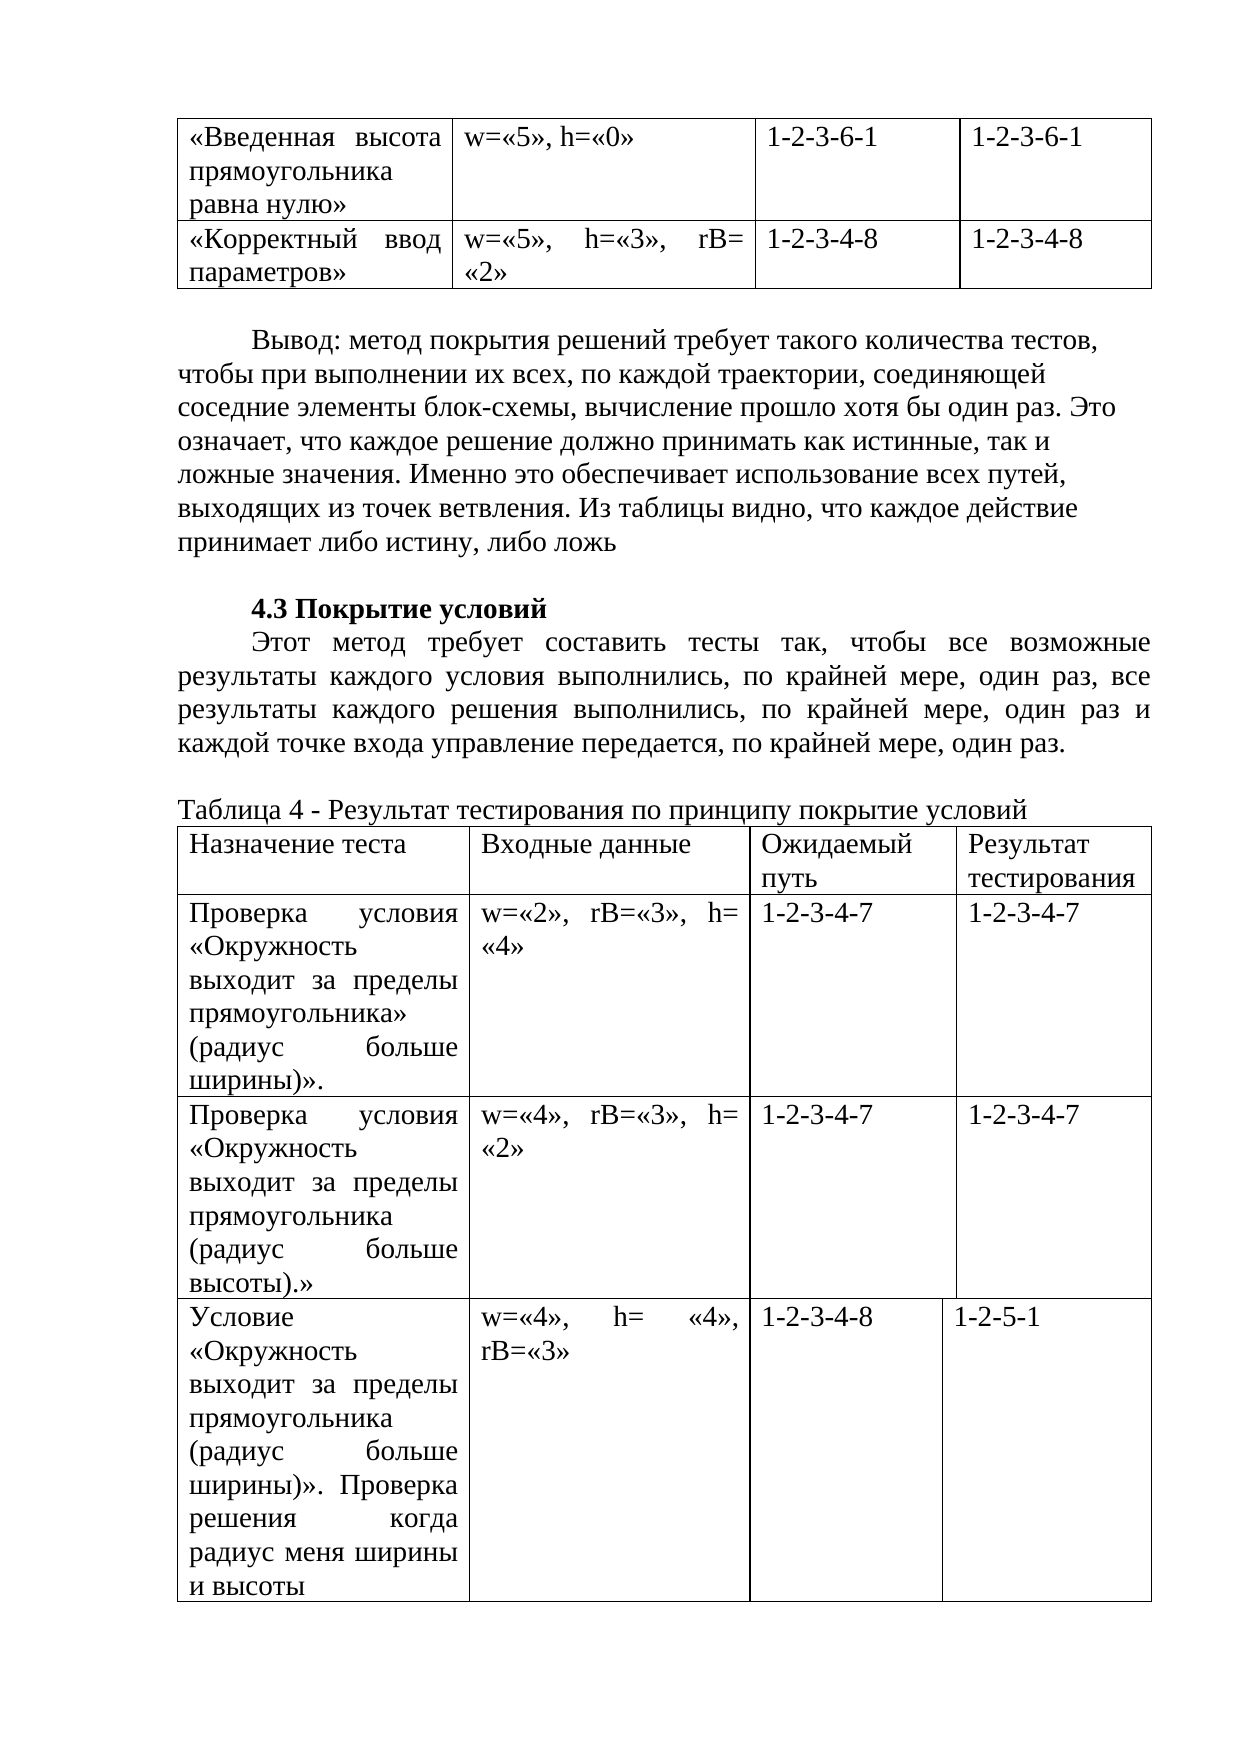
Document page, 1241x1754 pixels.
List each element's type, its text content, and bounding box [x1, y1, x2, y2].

table_header Ожидаемый путь [751, 827, 956, 894]
table_cell w=«4», h= «4», rB=«3» [470, 1299, 749, 1601]
table_header Результат тестирования [957, 827, 1151, 894]
table_cell 1-2-5-1 [943, 1299, 1151, 1601]
table_cell Условие «Окружность выходит за пределы прямоугольника (радиус больше ширины)». Проверка решения когда радиус меня ширины и высоты [178, 1299, 469, 1601]
text Таблица 4 - Результат тестирования по принципу покрытие условий [177, 792, 1152, 826]
table_cell «Корректный ввод параметров» [178, 221, 452, 288]
table_cell 1-2-3-6-1 [756, 119, 959, 220]
table_header Назначение теста [178, 827, 469, 894]
table_cell 1-2-3-4-7 [957, 1097, 1151, 1298]
text 4.3 Покрытие условий [177, 591, 1152, 624]
table_header Входные данные [470, 827, 749, 894]
table_cell «Введенная высота прямоугольника равна нулю» [178, 119, 452, 220]
text Этот метод требует составить тесты так, чтобы все возможные результаты каждого условия выполнились, по крайней мере, один раз, все результаты каждого решения выполнились, по крайней мере, один раз и каждой точке входа управление передается, по крайней мере, один раз. [177, 624, 1152, 758]
table_cell 1-2-3-4-7 [957, 895, 1151, 1096]
table_cell w=«5», h=«3», rB= «2» [453, 221, 755, 288]
text Вывод: метод покрытия решений требует такого количества тестов, чтобы при выполнении их всех, по каждой траектории, соединяющей соседние элементы блок-схемы, вычисление прошло хотя бы один раз. Это означает, что каждое решение должно принимать как истинные, так и ложные значения. Именно это обеспечивает использование всех путей, выходящих из точек ветвления. Из таблицы видно, что каждое действие принимает либо истину, либо ложь [177, 322, 1152, 557]
table_cell 1-2-3-4-7 [751, 1097, 956, 1298]
table_cell 1-2-3-4-8 [756, 221, 959, 288]
table_cell w=«4», rB=«3», h= «2» [470, 1097, 749, 1298]
table_cell 1-2-3-6-1 [961, 119, 1151, 220]
table_cell Проверка условия «Окружность выходит за пределы прямоугольника» (радиус больше ширины)». [178, 895, 469, 1096]
table_cell w=«5», h=«0» [453, 119, 755, 220]
table_cell Проверка условия «Окружность выходит за пределы прямоугольника (радиус больше высоты).» [178, 1097, 469, 1298]
table_cell 1-2-3-4-8 [751, 1299, 942, 1601]
table_cell 1-2-3-4-8 [961, 221, 1151, 288]
table_cell 1-2-3-4-7 [751, 895, 956, 1096]
table_cell w=«2», rB=«3», h= «4» [470, 895, 749, 1096]
